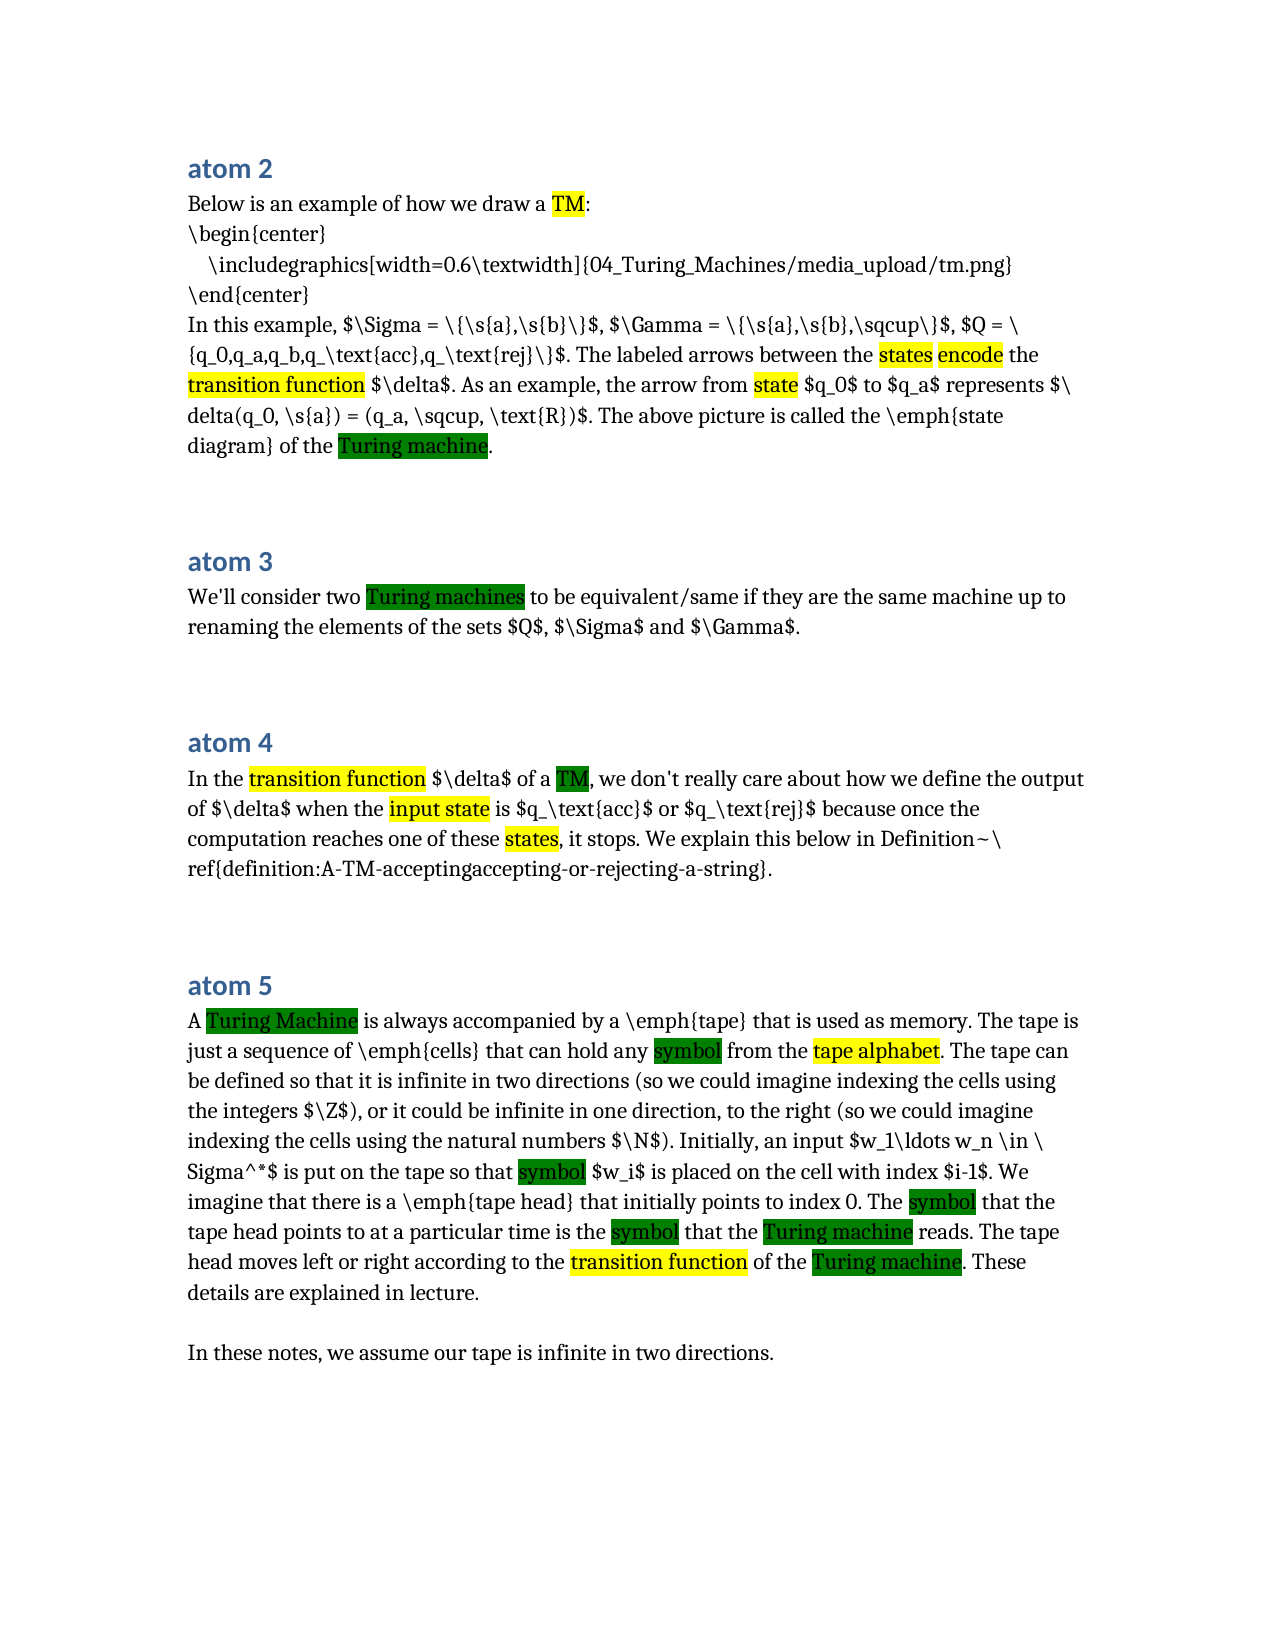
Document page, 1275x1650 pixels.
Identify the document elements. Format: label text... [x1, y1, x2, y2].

subtitle atom 2 [187, 150, 1087, 186]
subtitle atom 4 [187, 724, 1087, 760]
subtitle atom 5 [187, 967, 1087, 1002]
text Below is an example of how we draw a TM: \begin{center} \includegraphics[width=0.6\textwidth]{04_Turing_Machines/media_upload/tm.png} \end{center} In this example, $\Sigma = \{\s{a},\s{b}\}$, $\Gamma = \{\s{a},\s{b},\sqcup\}$, $Q = \{q_0,q_a,q_b,q_\text{acc},q_\text{rej}\}$. The labeled arrows between the states encode the transition function $\delta$. As an example, the arrow from state $q_0$ to $q_a$ represents $\delta(q_0, \s{a}) = (q_a, \sqcup, \text{R})$. The above picture is called the \emph{state diagram} of the Turing machine. [187, 191, 1087, 489]
text We'll consider two Turing machines to be equivalent/same if they are the same machine up to renaming the elements of the sets $Q$, $\Sigma$ and $\Gamma$. [187, 584, 1087, 671]
text In the transition function $\delta$ of a TM, we don't really care about how we define the output of $\delta$ when the input state is $q_\text{acc}$ or $q_\text{rej}$ because once the computation reaches one of these states, it stops. We explain this below in Definition~\ref{definition:A-TM-acceptingaccepting-or-rejecting-a-string}. [187, 766, 1087, 913]
subtitle atom 3 [187, 543, 1087, 579]
text A Turing Machine is always accompanied by a \emph{tape} that is used as memory. The tape is just a sequence of \emph{cells} that can hold any symbol from the tape alphabet. The tape can be defined so that it is infinite in two directions (so we could imagine indexing the cells using the integers $\Z$), or it could be infinite in one direction, to the right (so we could imagine indexing the cells using the natural numbers $\N$). Initially, an input $w_1\ldots w_n \in \Sigma^*$ is put on the tape so that symbol $w_i$ is placed on the cell with index $i-1$. We imagine that there is a \emph{tape head} that initially points to index 0. The symbol that the tape head points to at a particular time is the symbol that the Turing machine reads. The tape head moves left or right according to the transition function of the Turing machine. These details are explained in lecture. In these notes, we assume our tape is infinite in two directions. [187, 1007, 1087, 1366]
